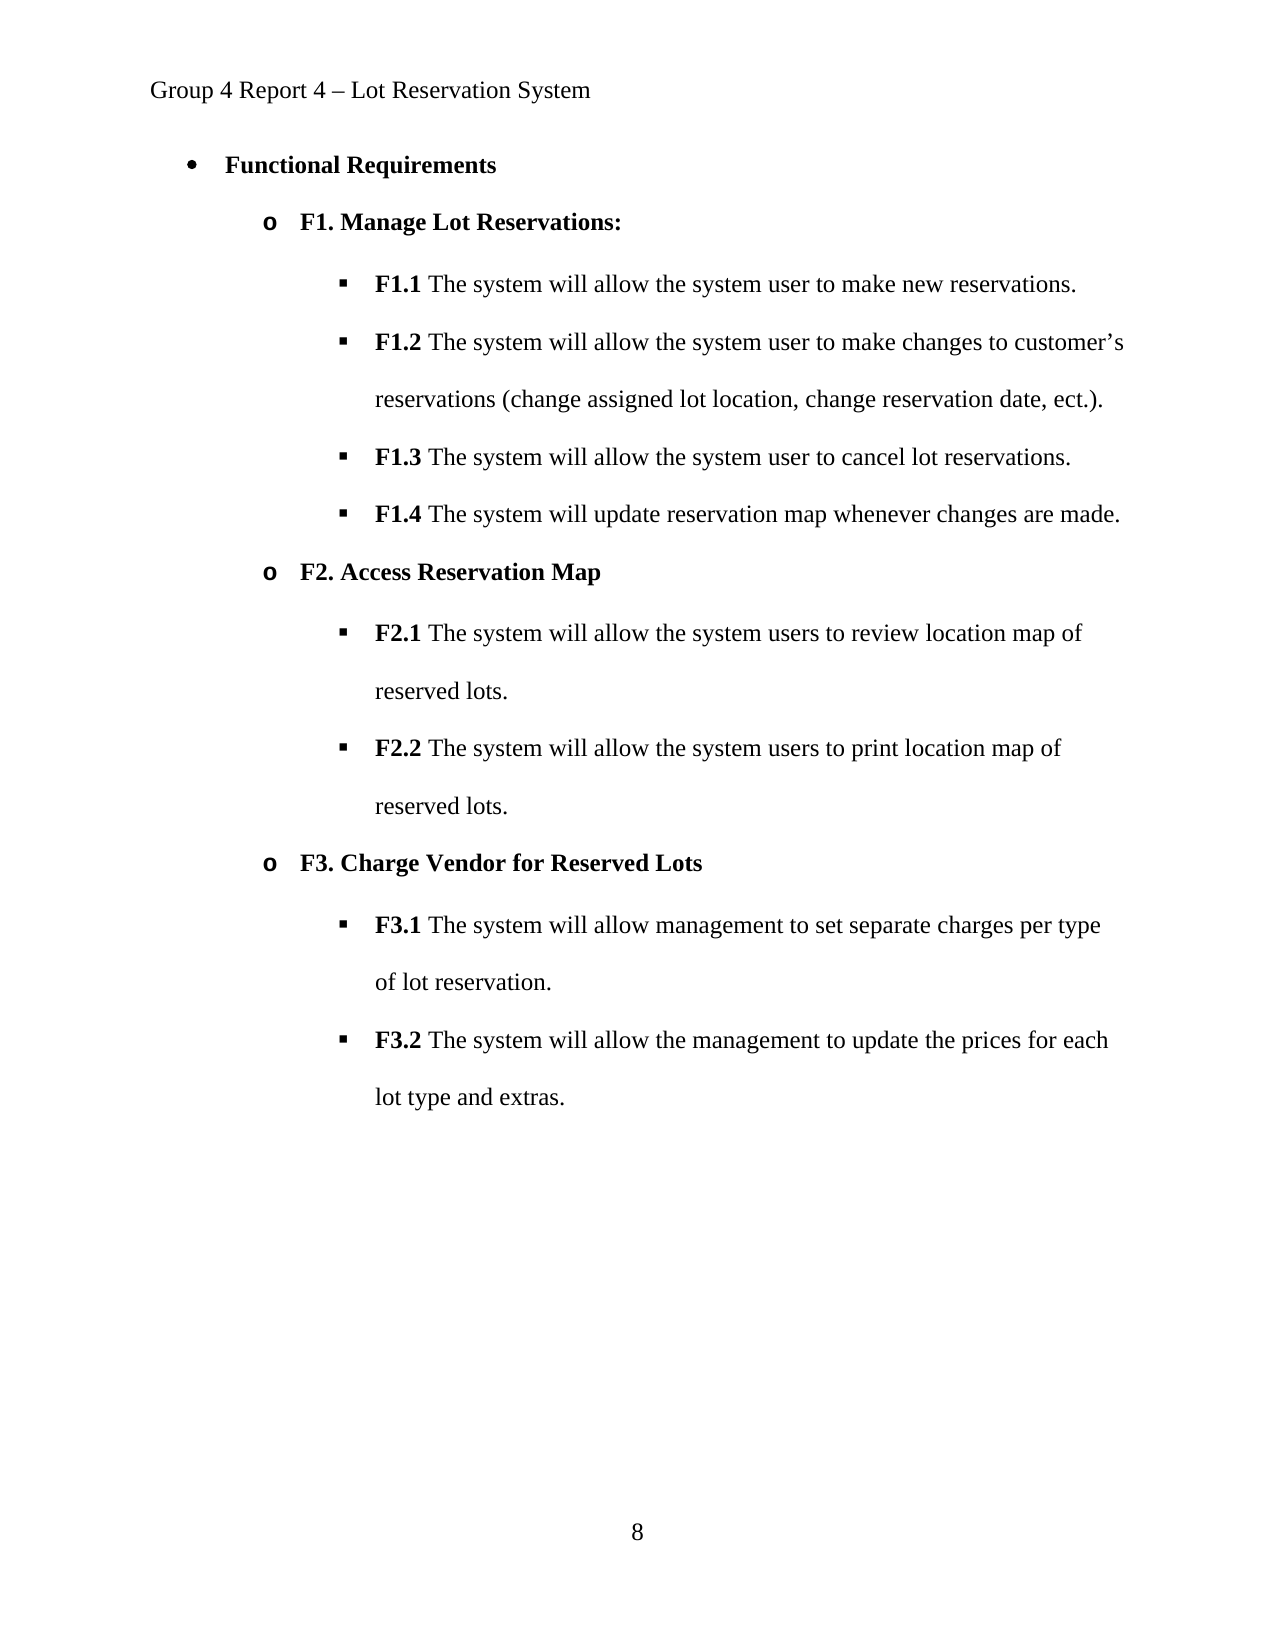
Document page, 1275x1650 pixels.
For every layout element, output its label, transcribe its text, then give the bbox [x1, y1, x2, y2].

list F1.1 The system will allow the system user to make new reservations. [337, 269, 1125, 298]
list F2.2 The system will allow the system users to print location map of reserved lots. [337, 733, 1125, 819]
list F1. Manage Lot Reservations: [262, 207, 1125, 238]
list F3. Charge Vendor for Reserved Lots [262, 848, 1125, 879]
list F1.2 The system will allow the system user to make changes to customer’s reservations (change assigned lot location, change reservation date, ect.). [337, 327, 1125, 413]
list F1.3 The system will allow the system user to cancel lot reservations. [337, 442, 1125, 470]
list Functional Requirements [187, 150, 1125, 179]
list F2. Access Reservation Map [262, 557, 1125, 587]
list F3.2 The system will allow the management to update the prices for each lot type and extras. [337, 1025, 1125, 1111]
list F3.1 The system will allow management to set separate charges per type of lot reservation. [337, 910, 1125, 996]
list F2.1 The system will allow the system users to review location map of reserved lots. [337, 618, 1125, 704]
list F1.4 The system will update reservation map whenever changes are made. [337, 499, 1125, 528]
